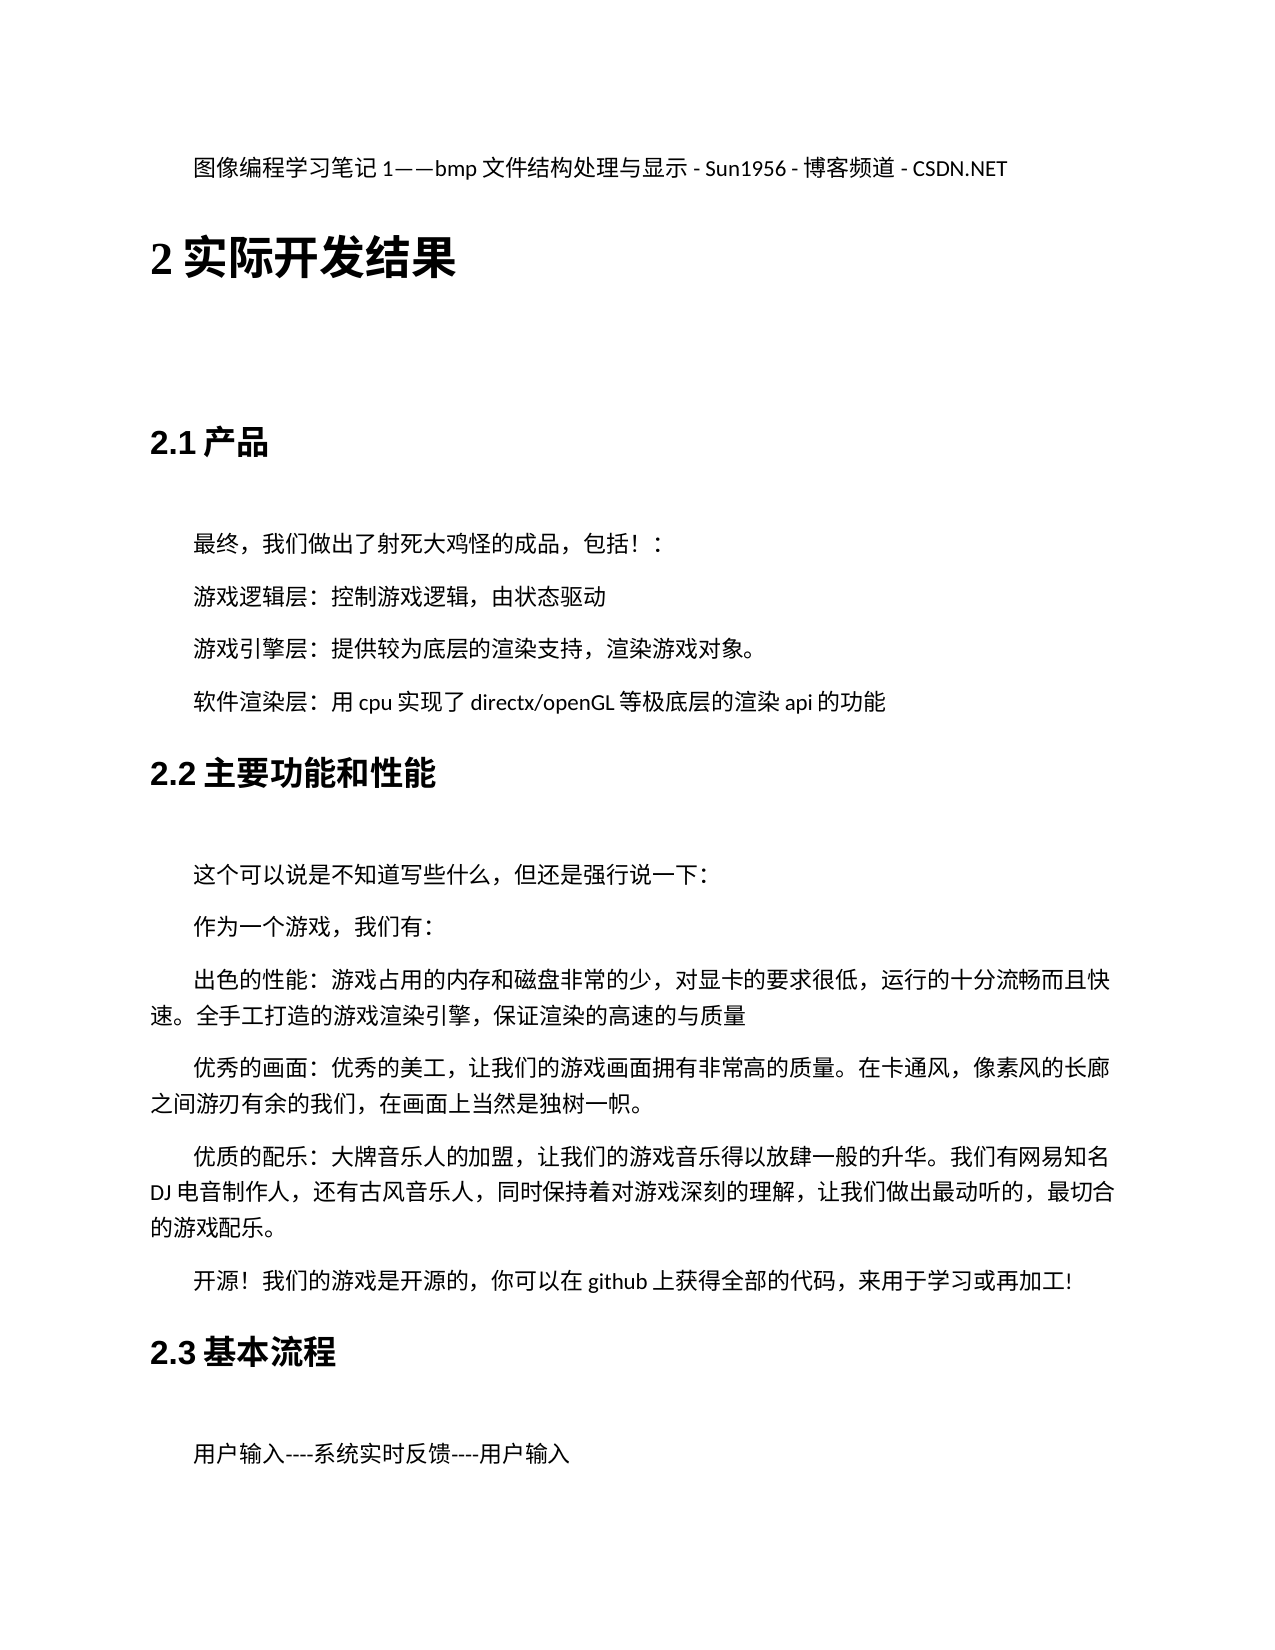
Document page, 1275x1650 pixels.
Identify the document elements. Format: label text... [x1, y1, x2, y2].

text 用户输入----系统实时反馈----用户输入 [150, 1436, 1125, 1469]
text 游戏逻辑层：控制游戏逻辑，由状态驱动 [150, 578, 1125, 612]
text 软件渲染层：用cpu实现了directx/openGL等极底层的渲染api的功能 [150, 683, 1125, 717]
text 这个可以说是不知道写些什么，但还是强行说一下： [150, 857, 1125, 890]
subtitle 2实际开发结果 [150, 221, 1125, 288]
text 开源！我们的游戏是开源的，你可以在github上获得全部的代码，来用于学习或再加工! [150, 1263, 1125, 1296]
subtitle 2.3基本流程 [150, 1326, 1125, 1374]
text 游戏引擎层：提供较为底层的渲染支持，渲染游戏对象。 [150, 631, 1125, 664]
subtitle 2.1产品 [150, 416, 1125, 464]
text 图像编程学习笔记1——bmp文件结构处理与显示 - Sun1956 - 博客频道 - CSDN.NET [150, 150, 1125, 183]
text 优秀的画面：优秀的美工，让我们的游戏画面拥有非常高的质量。在卡通风，像素风的长廊之间游刃有余的我们，在画面上当然是独树一帜。 [150, 1050, 1125, 1119]
text 最终，我们做出了射死大鸡怪的成品，包括！： [150, 526, 1125, 559]
subtitle 2.2主要功能和性能 [150, 746, 1125, 794]
text 出色的性能：游戏占用的内存和磁盘非常的少，对显卡的要求很低，运行的十分流畅而且快速。全手工打造的游戏渲染引擎，保证渲染的高速的与质量 [150, 962, 1125, 1031]
text 优质的配乐：大牌音乐人的加盟，让我们的游戏音乐得以放肆一般的升华。我们有网易知名DJ电音制作人，还有古风音乐人，同时保持着对游戏深刻的理解，让我们做出最动听的，最切合的游戏配乐。 [150, 1138, 1125, 1243]
text 作为一个游戏，我们有： [150, 909, 1125, 942]
